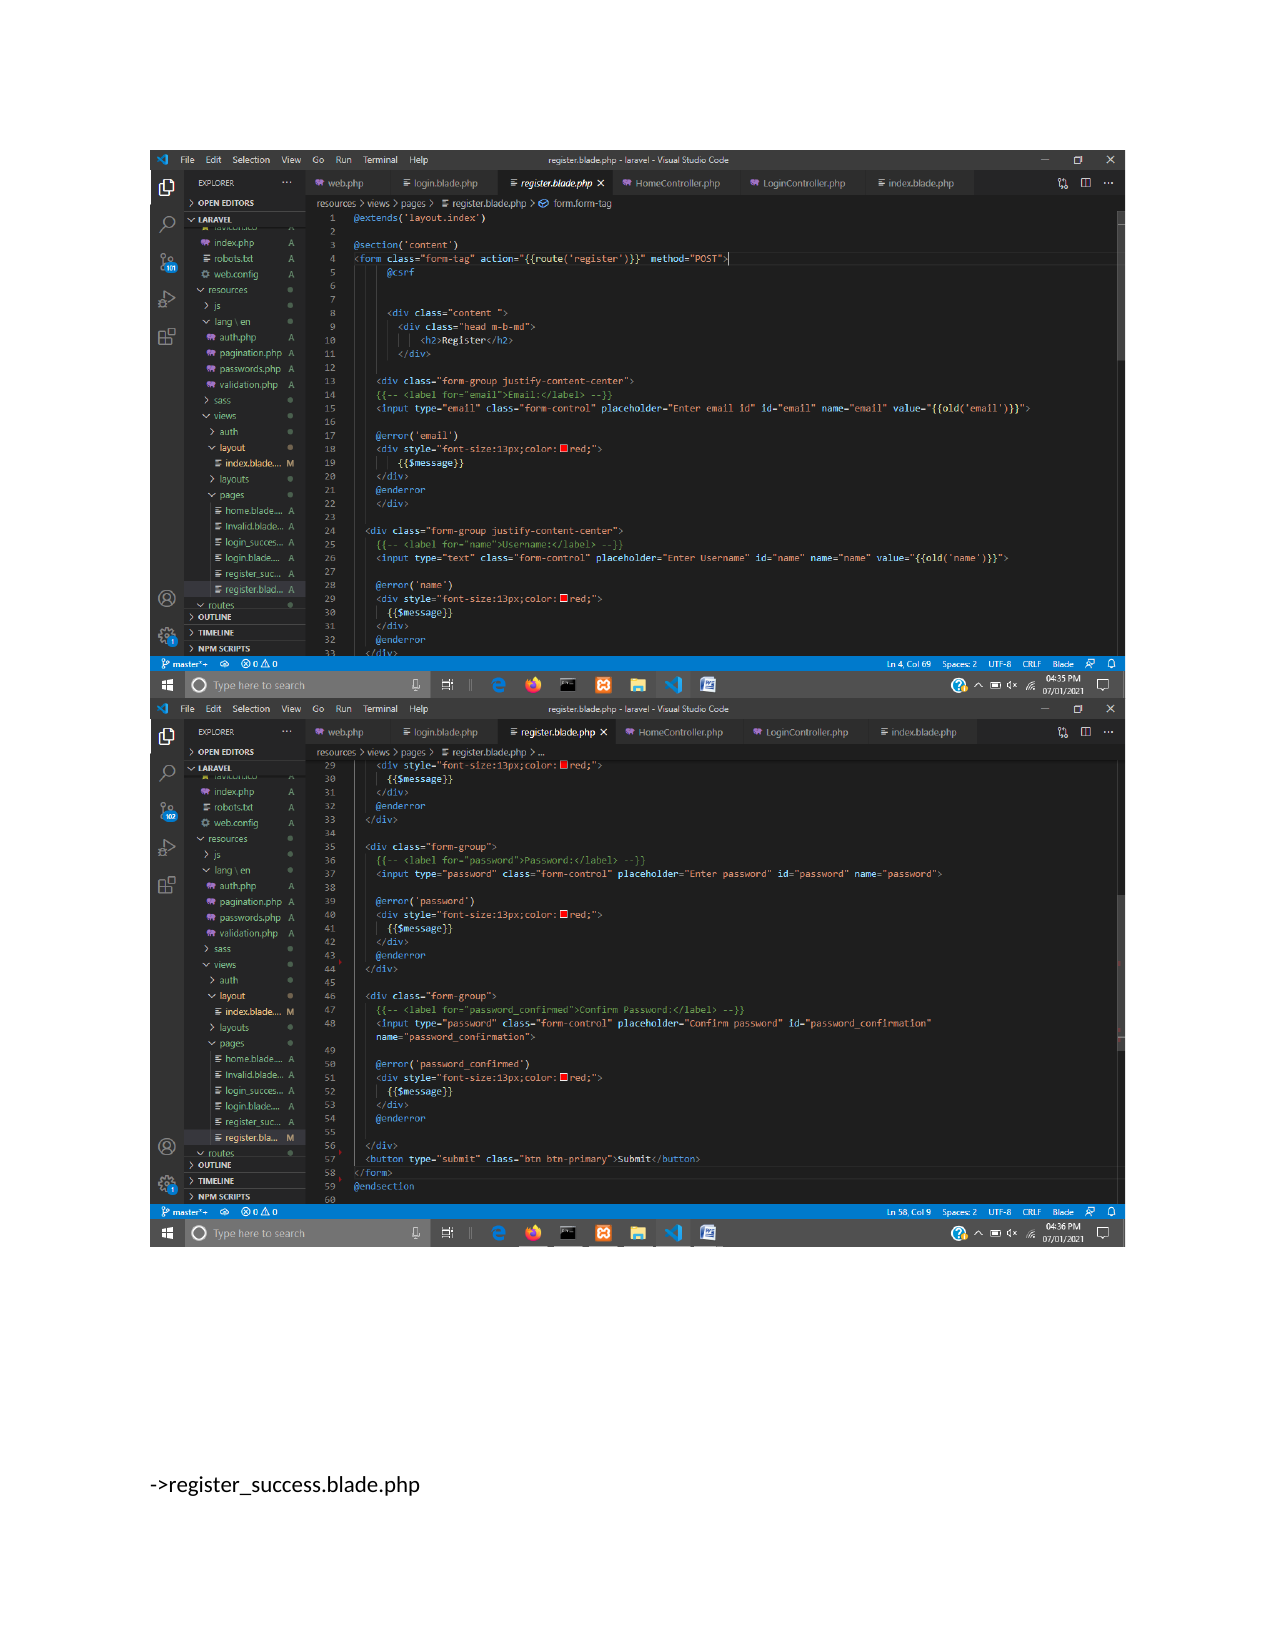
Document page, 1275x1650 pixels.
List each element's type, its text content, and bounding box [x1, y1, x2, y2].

text ->register_success.blade.php [150, 1471, 1125, 1499]
picture [150, 150, 1125, 1247]
